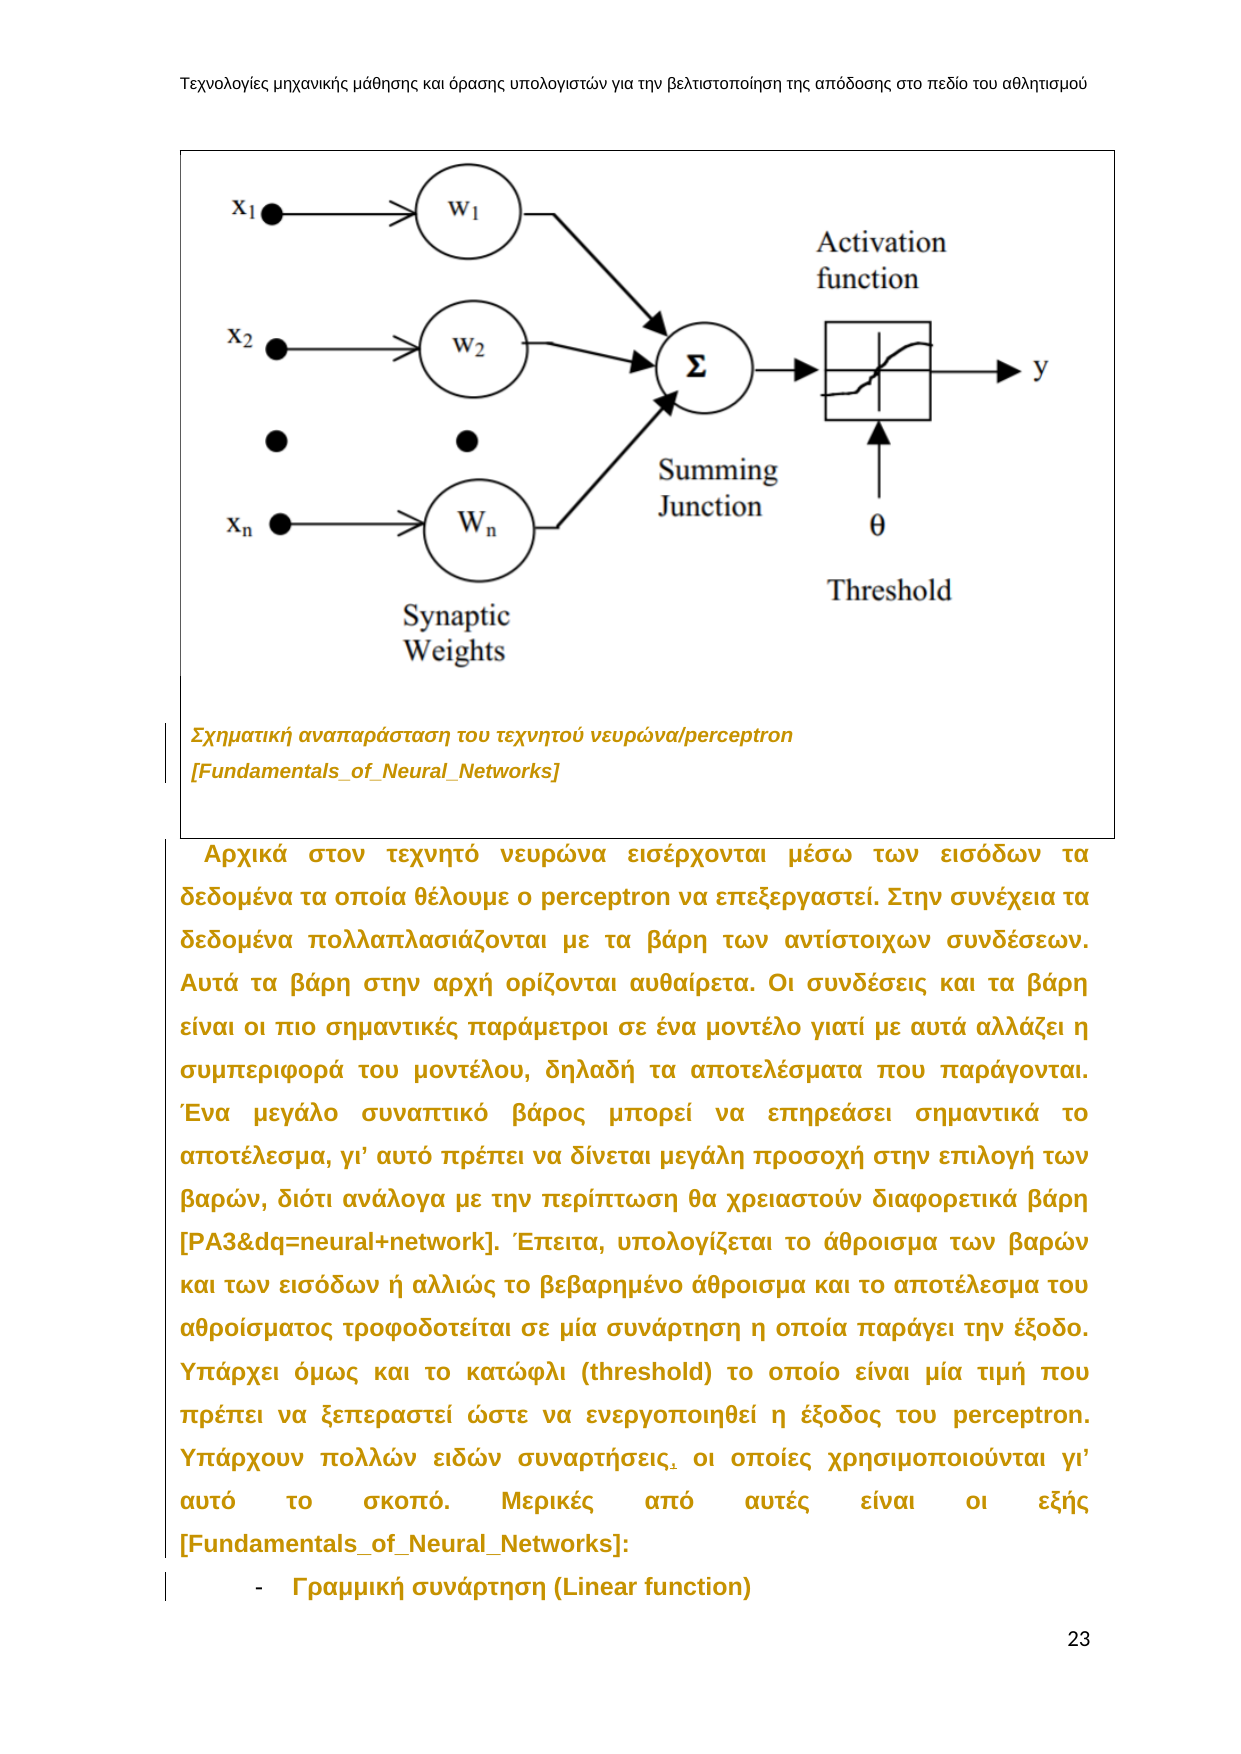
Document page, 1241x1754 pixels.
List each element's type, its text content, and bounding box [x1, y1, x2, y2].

table_header Σχηματική αναπαράσταση του τεχνητού νευρώνα/perceptron [Fundamentals_of_Neural_Networks] [181, 151, 1114, 838]
picture [180, 155, 1092, 676]
text Αρχικά στον τεχνητό νευρώνα εισέρχονται μέσω των εισόδων τα δεδομένα τα οποία θέλουμε ο perceptron να επεξεργαστεί. Στην συνέχεια τα δεδομένα πολλαπλασιάζονται με τα βάρη των αντίστοιχων συνδέσεων. Αυτά τα βάρη στην αρχή ορίζονται αυθαίρετα. Οι συνδέσεις και τα βάρη είναι οι πιο σημαντικές παράμετροι σε ένα μοντέλο γιατί με αυτά αλλάζει η συμπεριφορά του μοντέλου, δηλαδή τα αποτελέσματα που παράγονται. Ένα μεγάλο συναπτικό βάρος μπορεί να επηρεάσει σημαντικά το αποτέλεσμα, γι’ αυτό πρέπει να δίνεται μεγάλη προσοχή στην επιλογή των βαρών, διότι ανάλογα με την περίπτωση θα χρειαστούν διαφορετικά βάρη [PA3&dq=neural+network]. Έπειτα, υπολογίζεται το άθροισμα των βαρών και των εισόδων ή αλλιώς το βεβαρημένο άθροισμα και το αποτέλεσμα του αθροίσματος τροφοδοτείται σε μία συνάρτηση η οποία παράγει την έξοδο. Υπάρχει όμως και το κατώφλι (threshold) το οποίο είναι μία τιμή που πρέπει να ξεπεραστεί ώστε να ενεργοποιηθεί η έξοδος του perceptron. Υπάρχουν πολλών ειδών συναρτήσεις οι οποίες χρησιμοποιούνται γι’ αυτό το σκοπό. Μερικές από αυτές είναι οι εξής [Fundamentals_of_Neural_Networks]: [179, 839, 1090, 1558]
list Γραμμική συνάρτηση (Linear function) [254, 1572, 1090, 1601]
